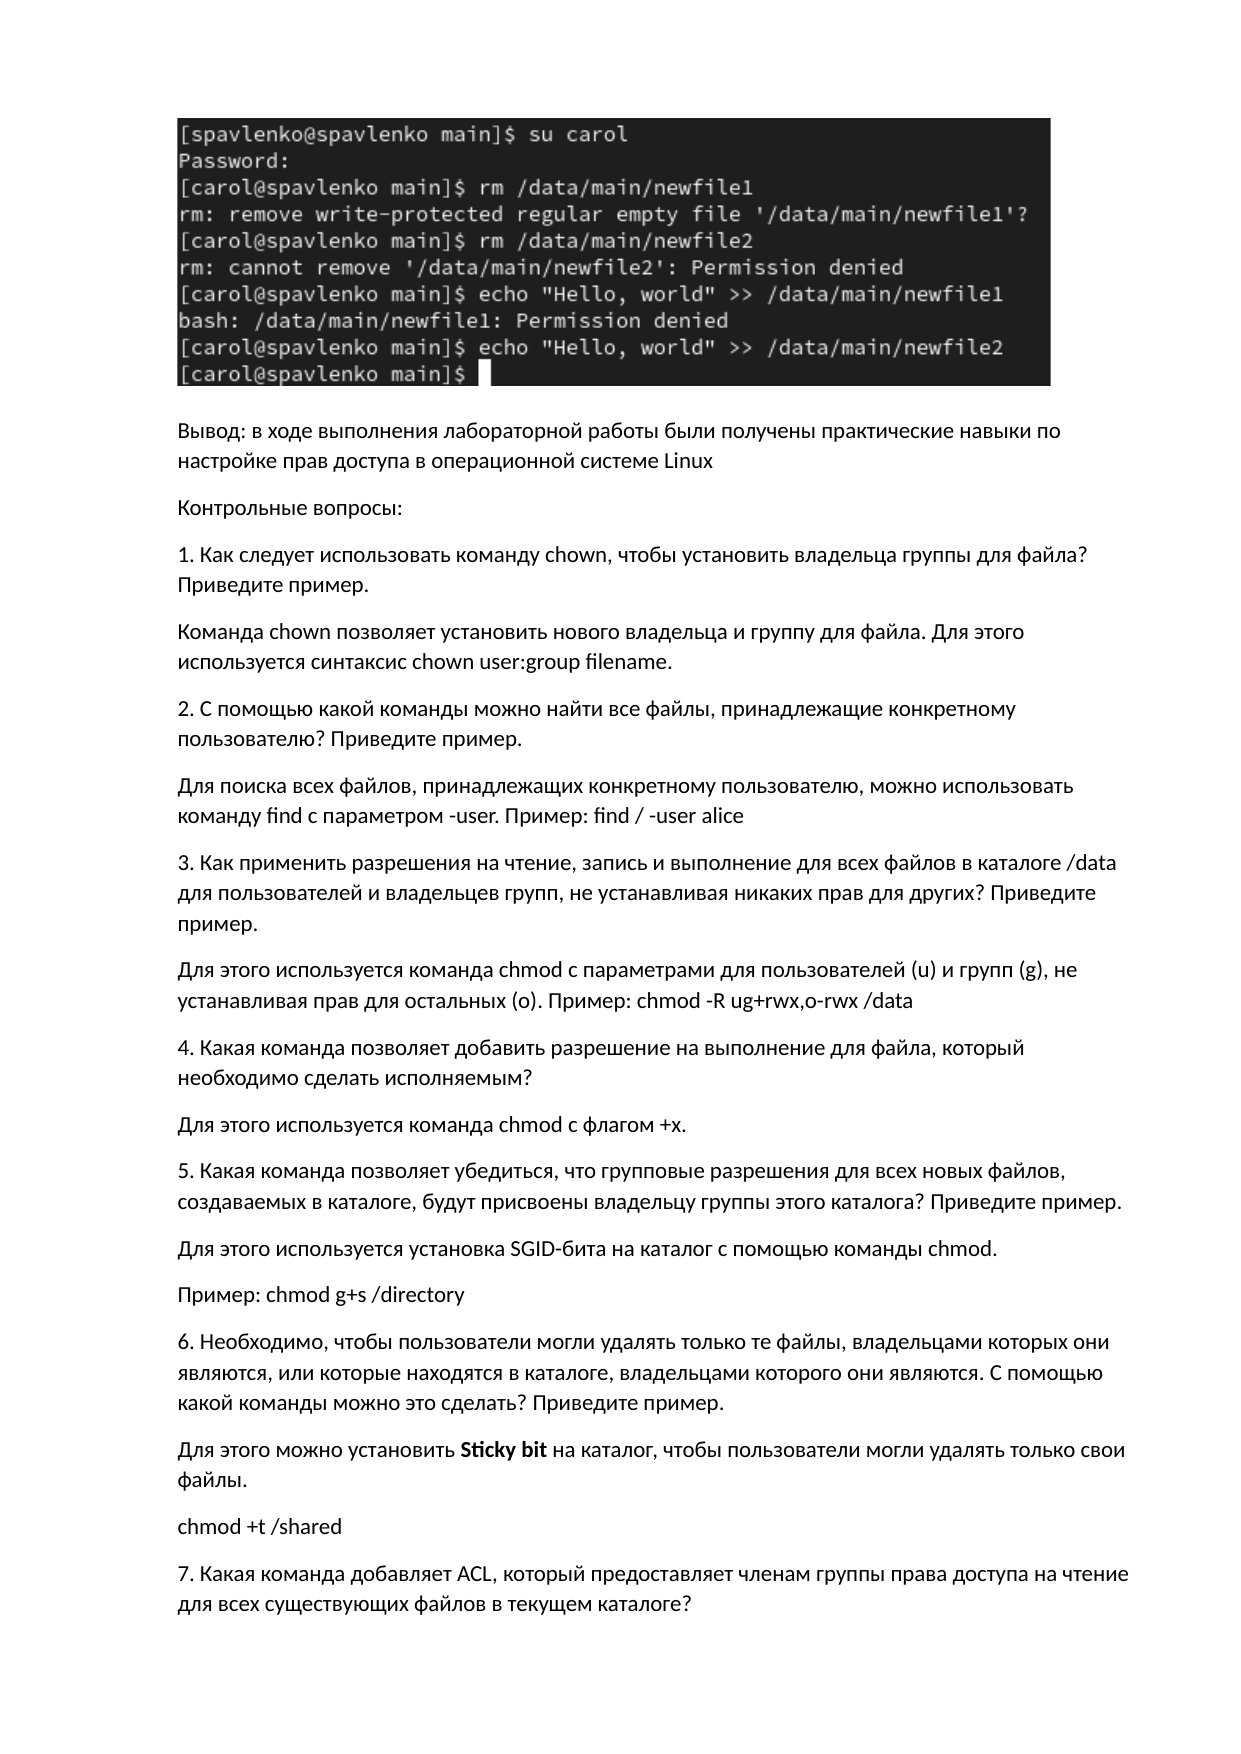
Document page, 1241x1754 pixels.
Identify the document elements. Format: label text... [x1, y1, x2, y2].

text Вывод: в ходе выполнения лабораторной работы были получены практические навыки по настройке прав доступа в операционной системе Linux [177, 416, 1152, 474]
text Для этого можно установить Sticky bit на каталог, чтобы пользователи могли удалять только свои файлы. [177, 1435, 1152, 1493]
picture [177, 118, 1051, 386]
text Команда chown позволяет установить нового владельца и группу для файла. Для этого используется синтаксис chown user:group filename. [177, 617, 1152, 675]
text Для этого используется команда chmod с флагом +x. [177, 1110, 1152, 1138]
text 1. Как следует использовать команду chown, чтобы установить владельца группы для файла? Приведите пример. [177, 540, 1152, 598]
text 6. Необходимо, чтобы пользователи могли удалять только те файлы, владельцами которых они являются, или которые находятся в каталоге, владельцами которого они являются. С помощью какой команды можно это сделать? Приведите пример. [177, 1327, 1152, 1416]
text Пример: chmod g+s /directory [177, 1281, 1152, 1308]
text Контрольные вопросы: [177, 493, 1152, 521]
text chmod +t /shared [177, 1512, 1152, 1540]
text Для этого используется команда chmod с параметрами для пользователей (u) и групп (g), не устанавливая прав для остальных (o). Пример: chmod -R ug+rwx,o-rwx /data [177, 956, 1152, 1014]
text 3. Как применить разрешения на чтение, запись и выполнение для всех файлов в каталоге /data для пользователей и владельцев групп, не устанавливая никаких прав для других? Приведите пример. [177, 848, 1152, 937]
text 5. Какая команда позволяет убедиться, что групповые разрешения для всех новых файлов, создаваемых в каталоге, будут присвоены владельцу группы этого каталога? Приведите пример. [177, 1157, 1152, 1215]
text Для этого используется установка SGID-бита на каталог с помощью команды chmod. [177, 1234, 1152, 1262]
text 2. С помощью какой команды можно найти все файлы, принадлежащие конкретному пользователю? Приведите пример. [177, 694, 1152, 752]
text 4. Какая команда позволяет добавить разрешение на выполнение для файла, который необходимо сделать исполняемым? [177, 1033, 1152, 1091]
text Для поиска всех файлов, принадлежащих конкретному пользователю, можно использовать команду find с параметром -user. Пример: find / -user alice [177, 771, 1152, 829]
text 7. Какая команда добавляет ACL, который предоставляет членам группы права доступа на чтение для всех существующих файлов в текущем каталоге? [177, 1559, 1152, 1617]
